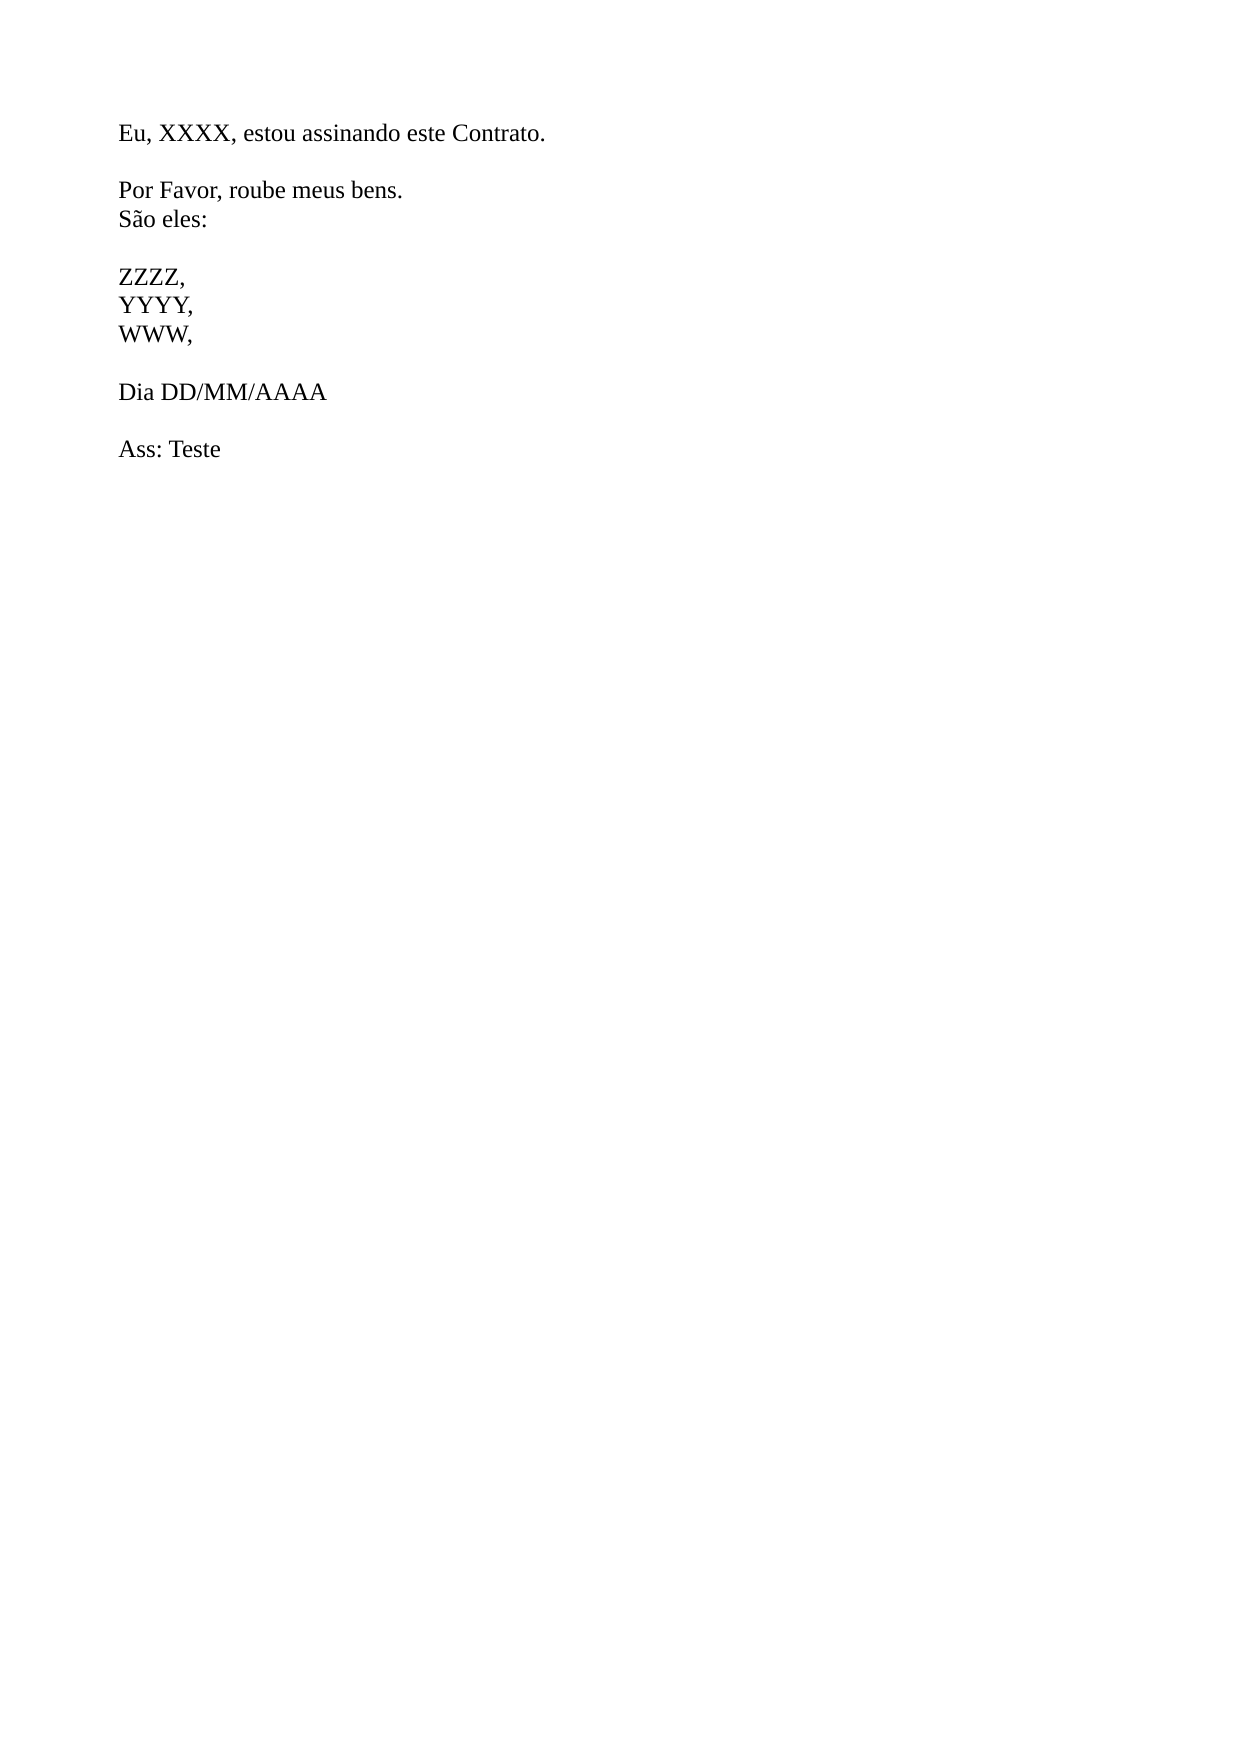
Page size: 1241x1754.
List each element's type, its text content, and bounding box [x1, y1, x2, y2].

text ZZZZ, [118, 262, 1122, 291]
text WWW, [118, 319, 1122, 348]
text Por Favor, roube meus bens. [118, 176, 1122, 204]
text Dia DD/MM/AAAA [118, 377, 1122, 406]
text YYYY, [118, 291, 1122, 319]
text São eles: [118, 204, 1122, 233]
text Eu, XXXX, estou assinando este Contrato. [118, 118, 1122, 147]
text Ass: Teste [118, 434, 1122, 463]
